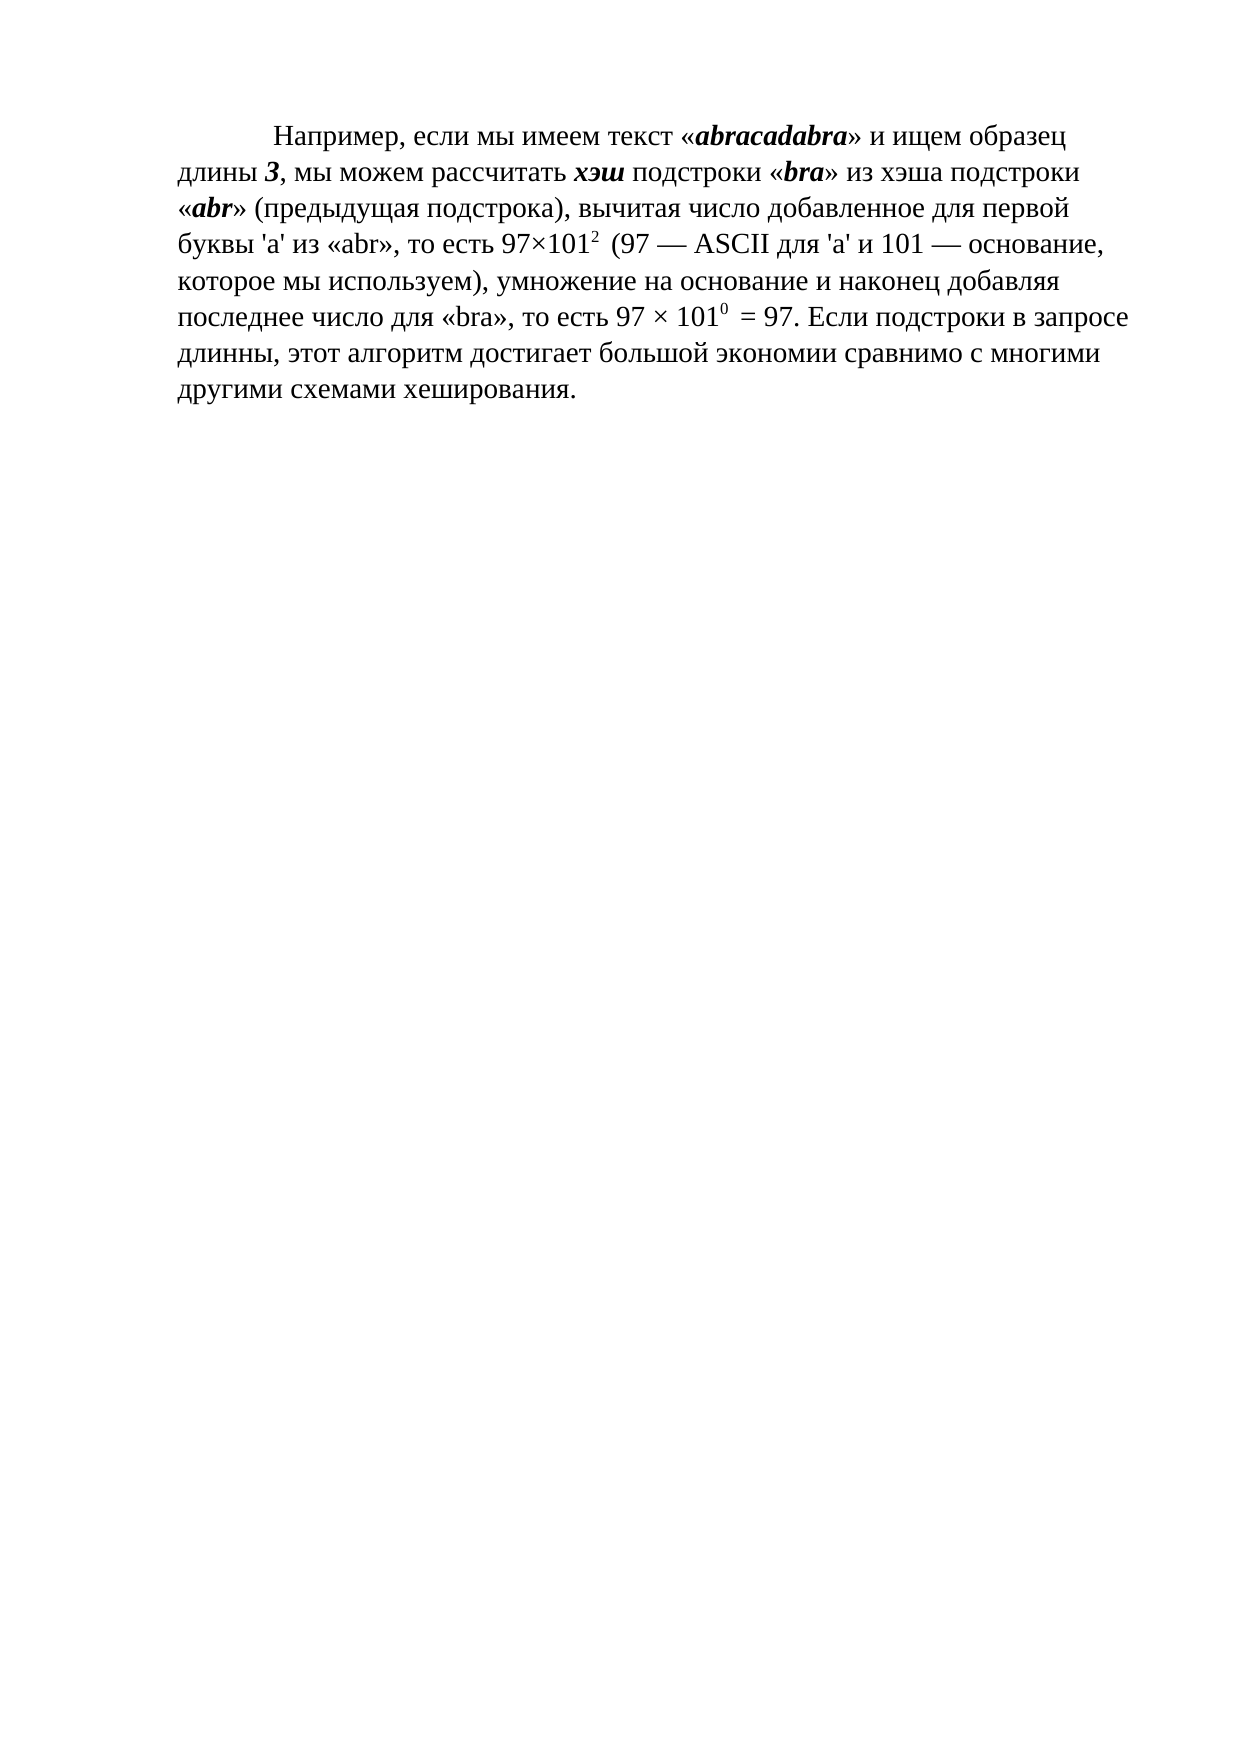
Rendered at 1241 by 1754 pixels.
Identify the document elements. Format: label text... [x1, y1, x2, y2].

text Например, если мы имеем текст «abracadabra» и ищем образец длины 3, мы можем рассчитать хэш подстроки «bra» из хэша подстроки «abr» (предыдущая подстрока), вычитая число добавленное для первой буквы 'a' из «abr», то есть 97×1012 (97 — ASCII для 'a' и 101 — основание, которое мы используем), умножение на основание и наконец добавляя последнее число для «bra», то есть 97 × 1010 = 97. Если подстроки в запросе длинны, этот алгоритм достигает большой экономии сравнимо с многими другими схемами хеширования. [177, 118, 1152, 405]
